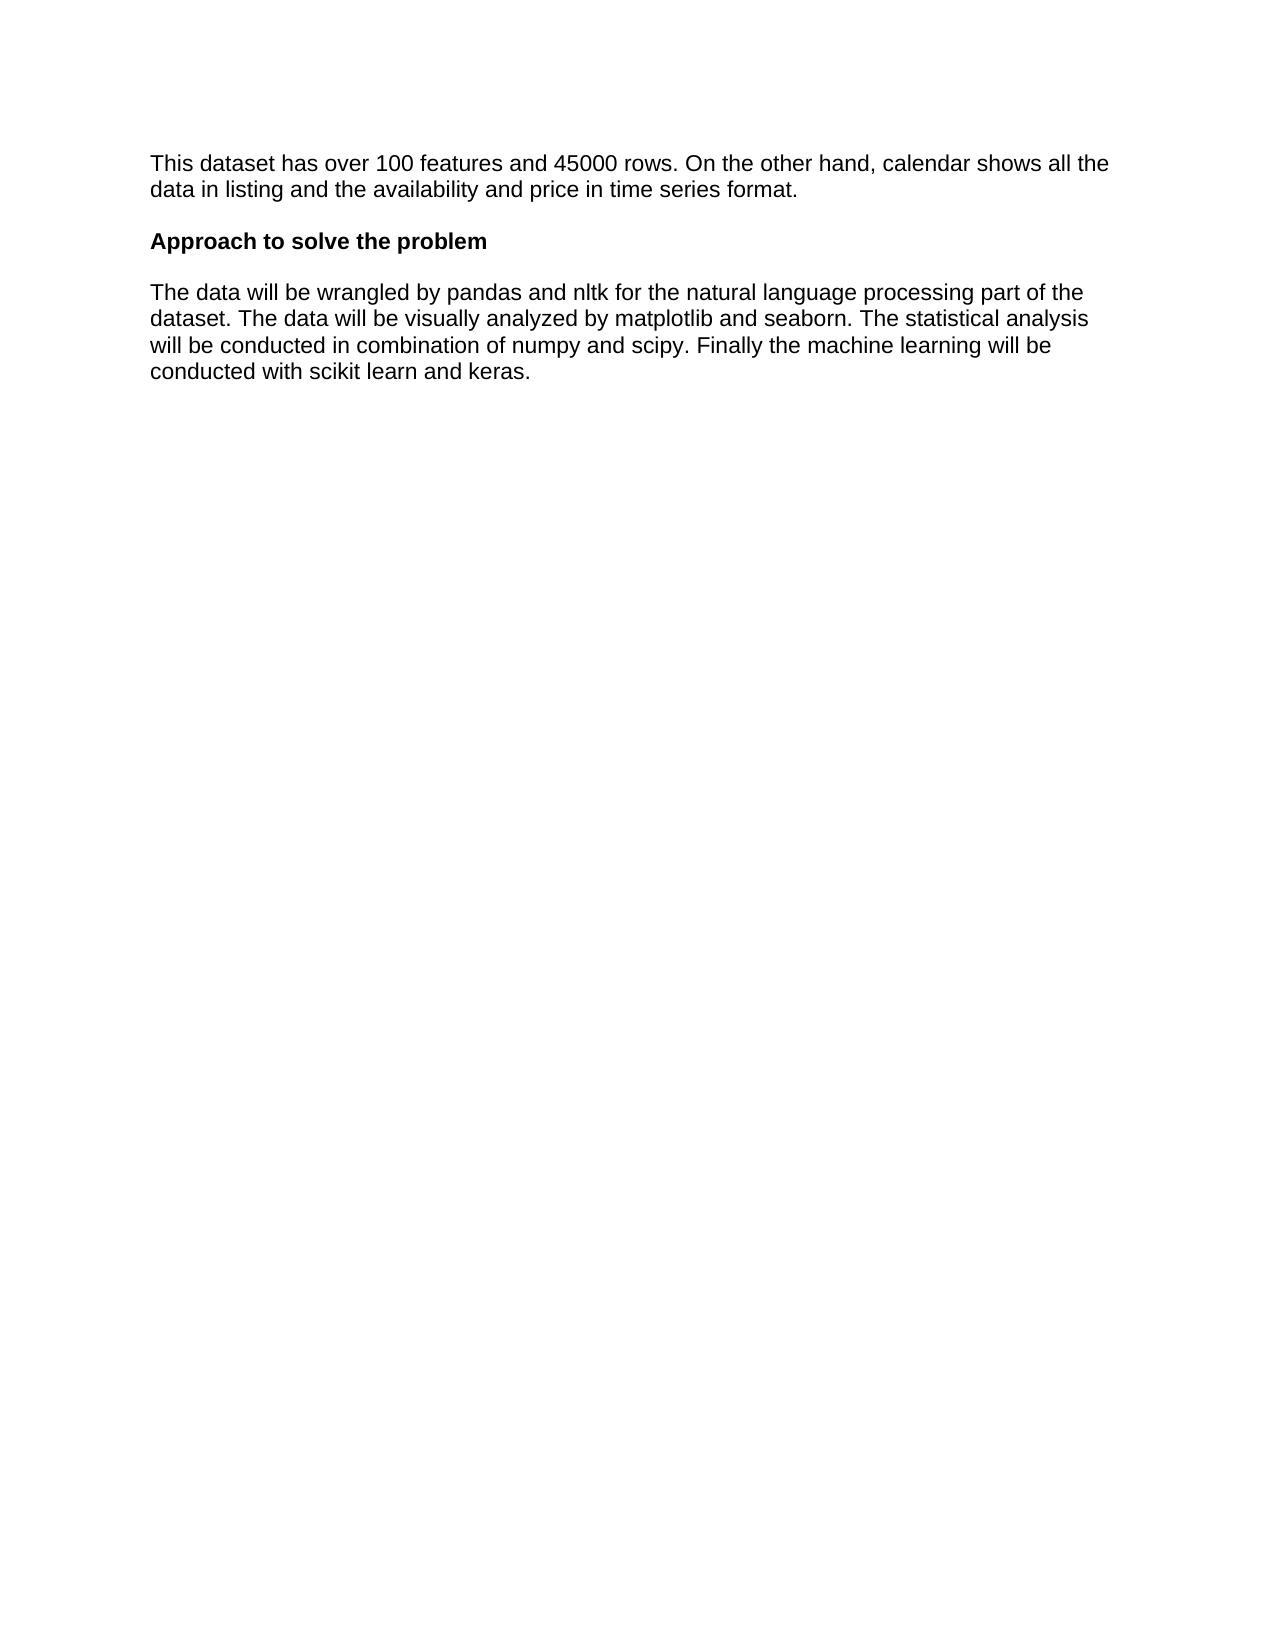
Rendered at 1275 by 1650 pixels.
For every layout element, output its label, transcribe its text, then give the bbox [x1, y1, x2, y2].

text The data will be wrangled by pandas and nltk for the natural language processing part of the dataset. The data will be visually analyzed by matplotlib and seaborn. The statistical analysis will be conducted in combination of numpy and scipy. Finally the machine learning will be conducted with scikit learn and keras. [150, 279, 1125, 384]
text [150, 150, 1125, 203]
text Approach to solve the problem [150, 228, 1125, 254]
